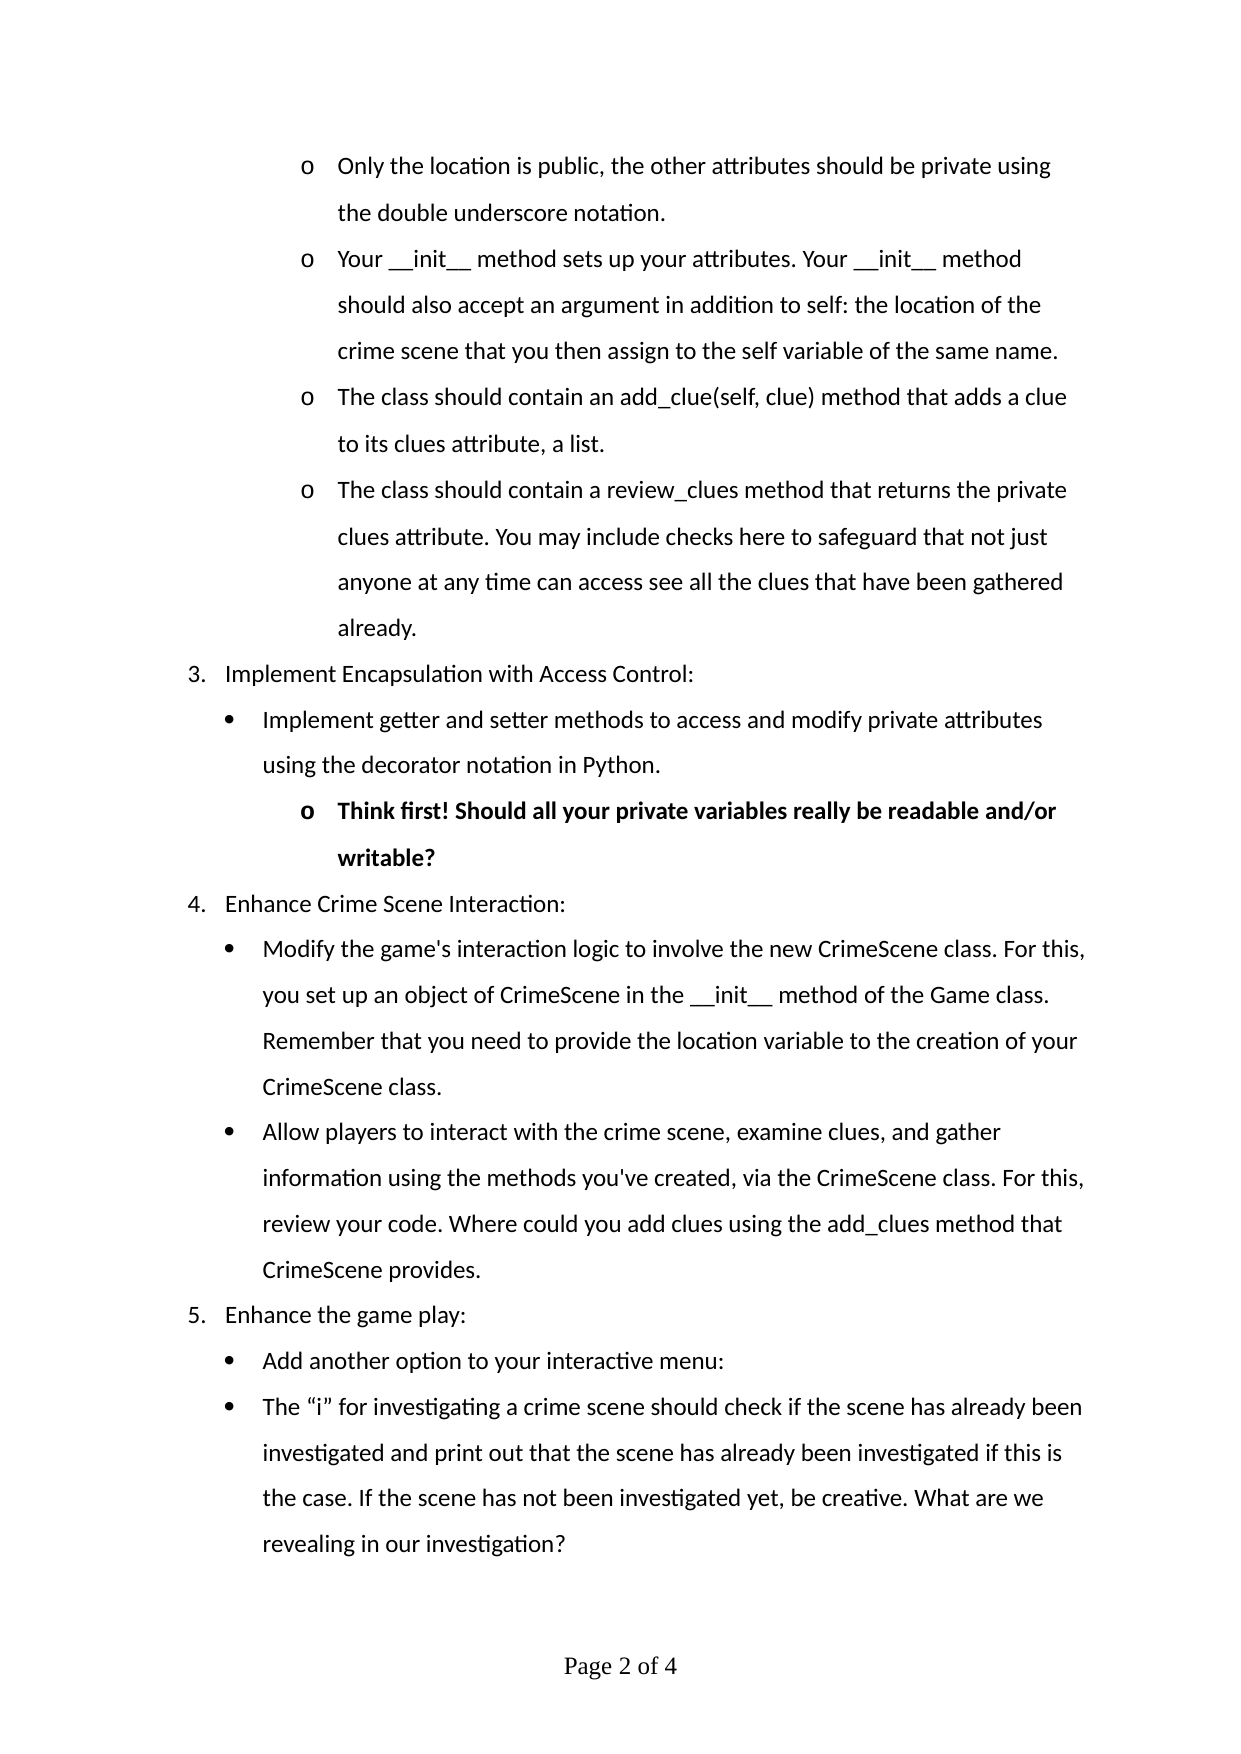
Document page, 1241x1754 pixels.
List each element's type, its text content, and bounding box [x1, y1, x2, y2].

list The class should contain a review_clues method that returns the private clues attribute. You may include checks here to safeguard that not just anyone at any time can access see all the clues that have been gathered already. [300, 474, 1090, 643]
list The “i” for investigating a crime scene should check if the scene has already been investigated and print out that the scene has already been investigated if this is the case. If the scene has not been investigated yet, be creative. What are we revealing in our investigation? [225, 1391, 1090, 1559]
list The class should contain an add_clue(self, clue) method that adds a clue to its clues attribute, a list. [300, 381, 1090, 459]
list Modify the game's interaction logic to involve the new CrimeScene class. For this, you set up an object of CrimeScene in the __init__ method of the Game class. Remember that you need to provide the location variable to the creation of your CrimeScene class. [225, 934, 1090, 1101]
list Enhance the game play: [187, 1299, 1090, 1330]
list Implement Encapsulation with Access Control: [187, 658, 1090, 688]
list Add another option to your interactive menu: [225, 1345, 1090, 1376]
list Allow players to interact with the crime scene, examine clues, and gather information using the methods you've created, via the CrimeScene class. For this, review your code. Where could you add clues using the add_clues method that CrimeScene provides. [225, 1117, 1090, 1284]
list Your __init__ method sets up your attributes. Your __init__ method should also accept an argument in addition to self: the location of the crime scene that you then assign to the self variable of the same name. [300, 243, 1090, 366]
list Enhance Crime Scene Interaction: [187, 888, 1090, 918]
list Think first! Should all your private variables really be readable and/or writable? [300, 795, 1090, 873]
list Only the location is public, the other attributes should be private using the double underscore notation. [300, 150, 1090, 227]
list Implement getter and setter methods to access and modify private attributes using the decorator notation in Python. [225, 704, 1090, 780]
